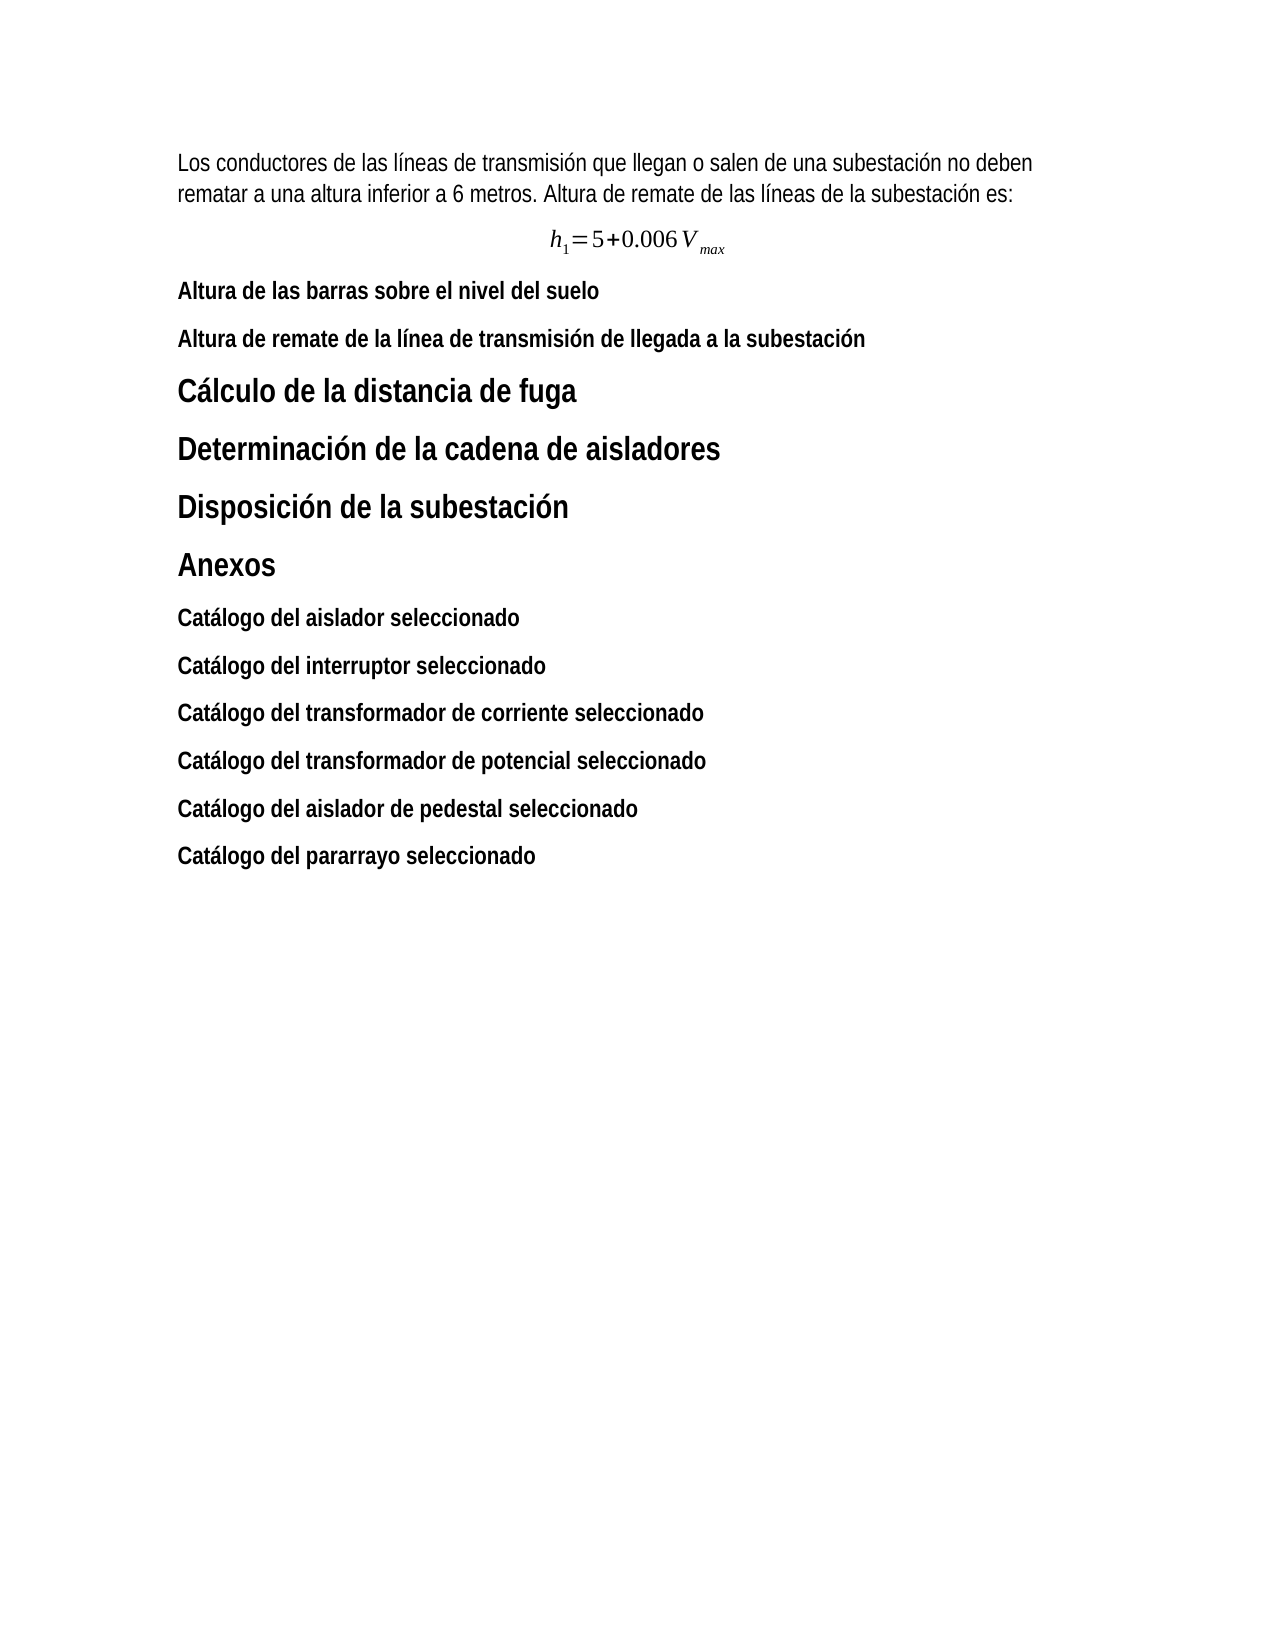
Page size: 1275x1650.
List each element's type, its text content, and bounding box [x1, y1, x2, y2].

text Catálogo del pararrayo seleccionado [177, 841, 1098, 870]
text Catálogo del transformador de corriente seleccionado [177, 698, 1098, 727]
text Altura de las barras sobre el nivel del suelo [177, 276, 1098, 305]
text Catálogo del aislador de pedestal seleccionado [177, 794, 1098, 822]
text Catálogo del transformador de potencial seleccionado [177, 746, 1098, 775]
text Anexos [177, 545, 1098, 583]
text Los conductores de las líneas de transmisión que llegan o salen de una subestación no deben rematar a una altura inferior a 6 metros. Altura de remate de las líneas de la subestación es: [177, 148, 1098, 207]
text Altura de remate de la línea de transmisión de llegada a la subestación [177, 324, 1098, 353]
text Cálculo de la distancia de fuga [177, 372, 1098, 410]
text Determinación de la cadena de aisladores [177, 429, 1098, 468]
text Catálogo del aislador seleccionado [177, 603, 1098, 632]
text Disposición de la subestación [177, 487, 1098, 526]
text Catálogo del interruptor seleccionado [177, 651, 1098, 679]
